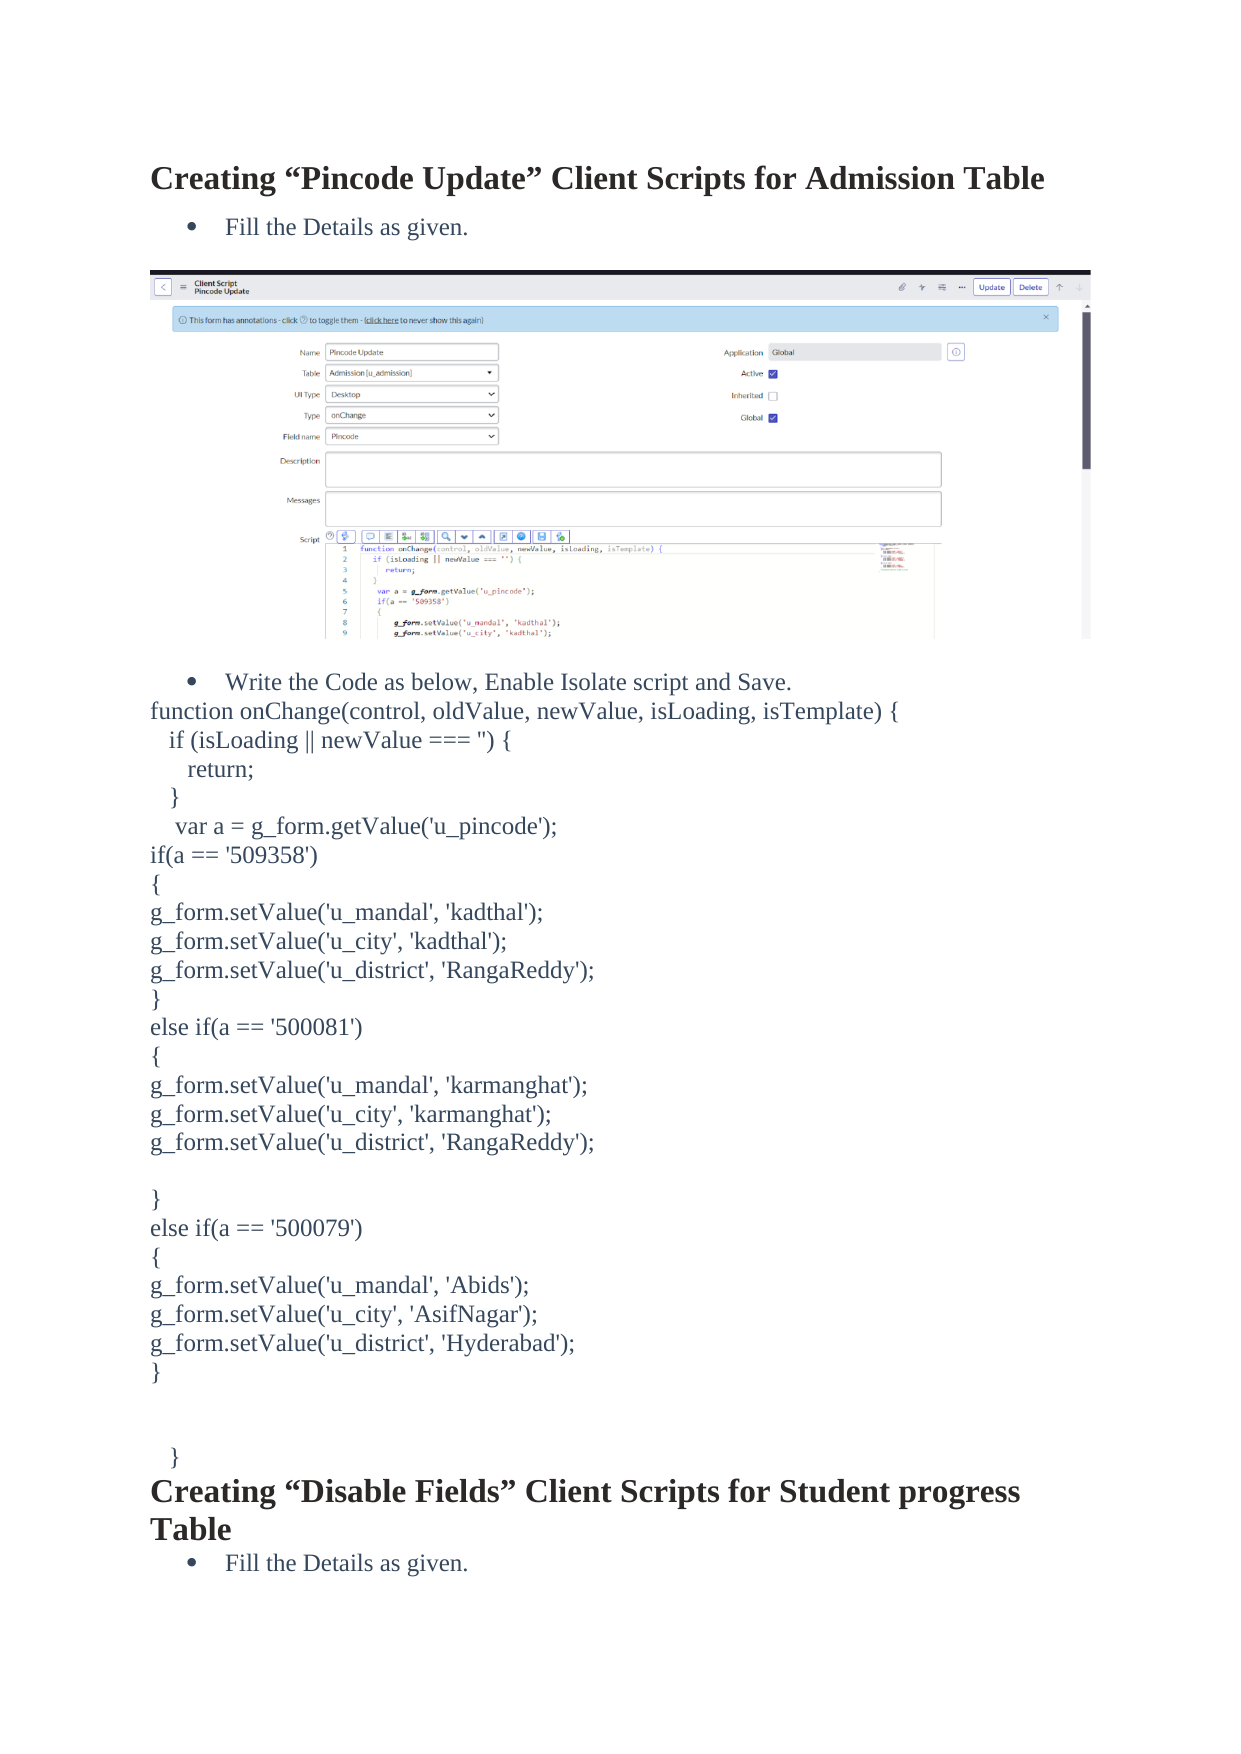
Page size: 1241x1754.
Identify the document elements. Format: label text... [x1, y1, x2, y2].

list Fill the Details as given. [187, 1548, 1017, 1576]
text { [150, 869, 1017, 897]
text g_form.setValue('u_mandal', 'kadthal'); [150, 897, 1017, 926]
text { [150, 1041, 1017, 1070]
text else if(a == '500079') [150, 1213, 1017, 1242]
text } [150, 1357, 1017, 1386]
text else if(a == '500081') [150, 1012, 1017, 1041]
list Fill the Details as given. [187, 212, 1017, 241]
text g_form.setValue('u_city', 'karmanghat'); [150, 1099, 1017, 1127]
text { [150, 1242, 1017, 1271]
list Write the Code as below, Enable Isolate script and Save. [187, 667, 1017, 696]
text Creating “Disable Fields” Client Scripts for Student progress Table [150, 1471, 1090, 1548]
text var a = g_form.getValue('u_pincode'); [150, 811, 1017, 840]
text g_form.setValue('u_city', 'AsifNagar'); [150, 1299, 1017, 1328]
text if(a == '509358') [150, 840, 1017, 869]
text g_form.setValue('u_district', 'Hyderabad'); [150, 1328, 1017, 1357]
text function onChange(control, oldValue, newValue, isLoading, isTemplate) { [150, 696, 1017, 725]
text g_form.setValue('u_mandal', 'Abids'); [150, 1271, 1017, 1299]
text Creating “Pincode Update” Client Scripts for Admission Table [150, 150, 1090, 197]
text return; [150, 754, 1017, 782]
text } [150, 1442, 1017, 1471]
picture [150, 270, 1091, 639]
text g_form.setValue('u_district', 'RangaReddy'); [150, 1127, 1017, 1184]
text } [150, 782, 1017, 811]
text } [150, 984, 1017, 1012]
text } [150, 1184, 1017, 1213]
text g_form.setValue('u_mandal', 'karmanghat'); [150, 1070, 1017, 1099]
text g_form.setValue('u_district', 'RangaReddy'); [150, 955, 1017, 984]
text if (isLoading || newValue === '') { [150, 725, 1017, 754]
text g_form.setValue('u_city', 'kadthal'); [150, 926, 1017, 955]
